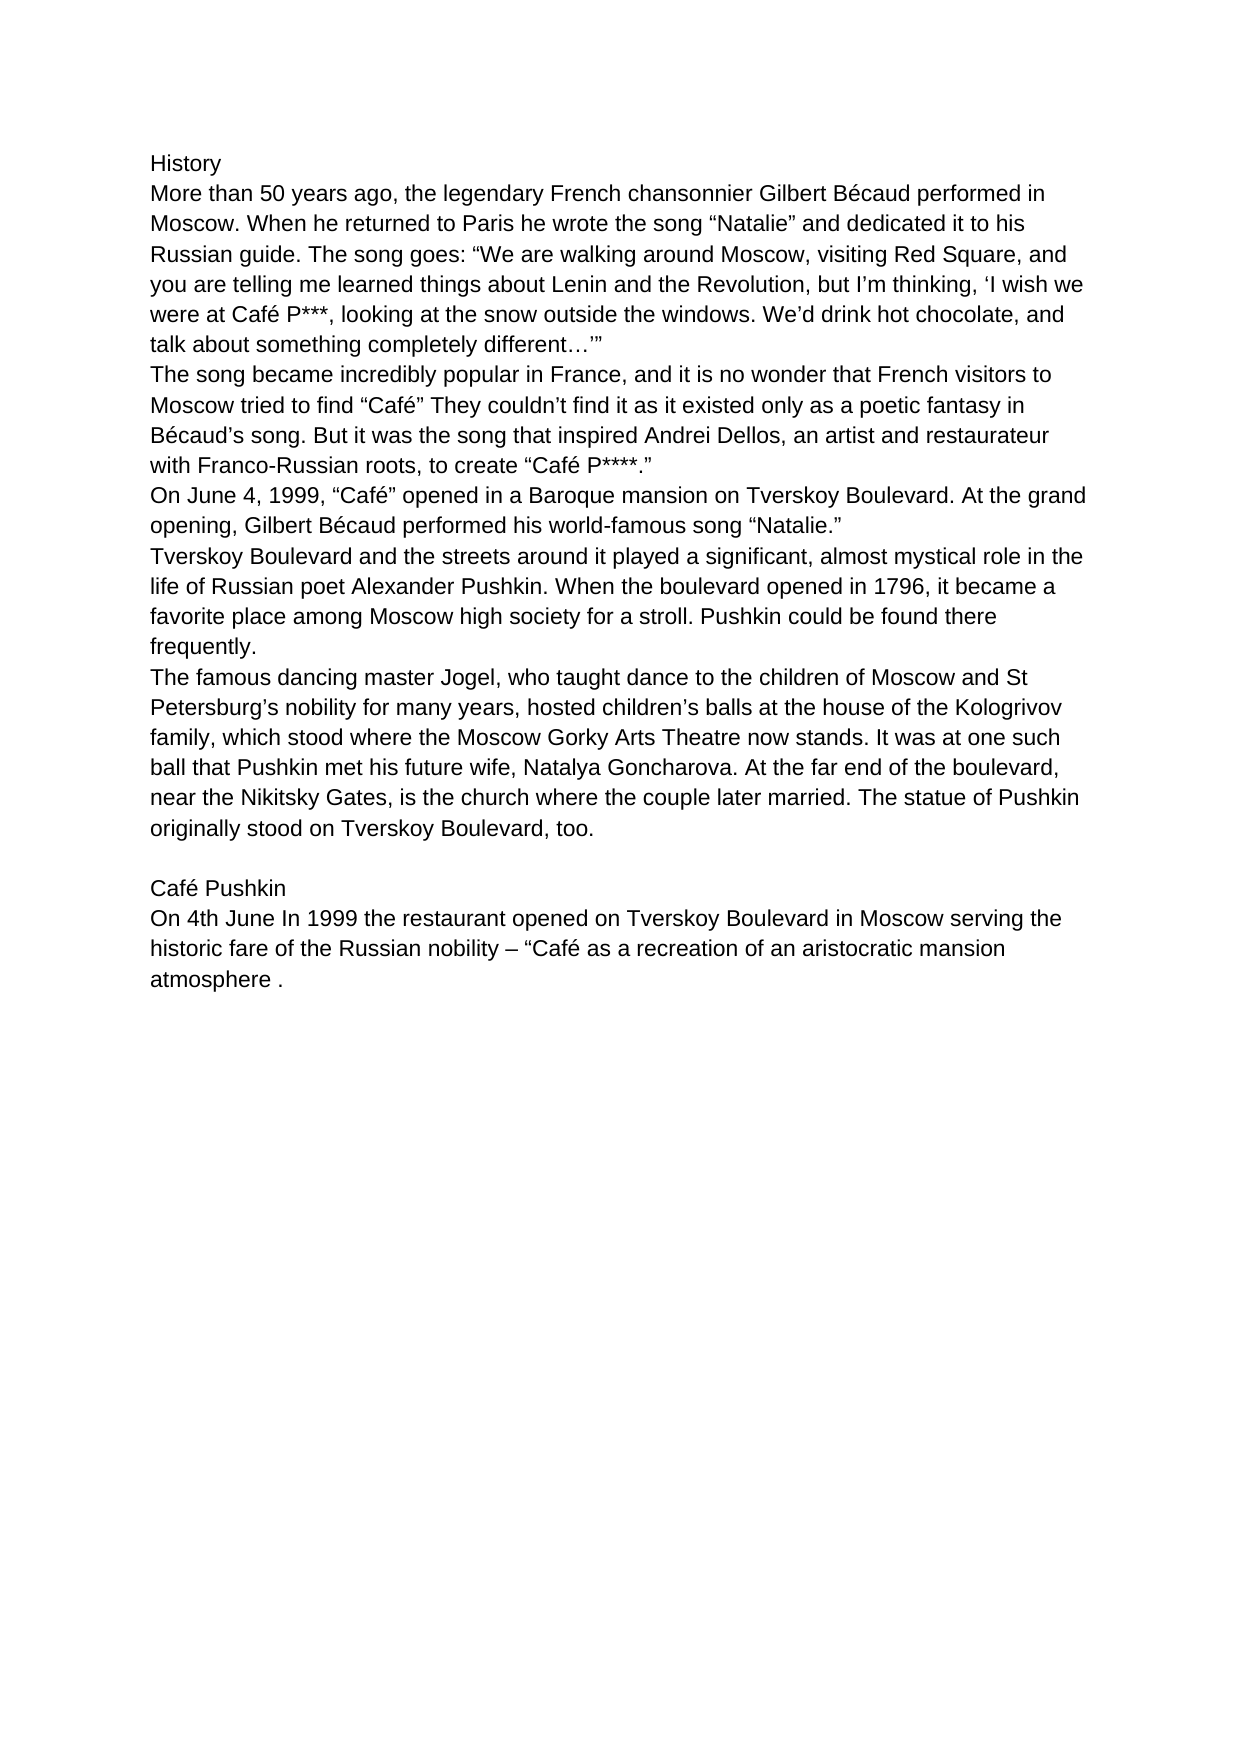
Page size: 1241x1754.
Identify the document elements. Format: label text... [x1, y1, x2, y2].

text History [150, 150, 1090, 176]
text More than 50 years ago, the legendary French chansonnier Gilbert Bécaud performed in Moscow. When he returned to Paris he wrote the song “Natalie” and dedicated it to his Russian guide. The song goes: “We are walking around Moscow, visiting Red Square, and you are telling me learned things about Lenin and the Revolution, but I’m thinking, ‘I wish we were at Café P***, looking at the snow outside the windows. We’d drink hot chocolate, and talk about something completely different…’” The song became incredibly popular in France, and it is no wonder that French visitors to Moscow tried to find “Café” They couldn’t find it as it existed only as a poetic fantasy in Bécaud’s song. But it was the song that inspired Andrei Dellos, an artist and restaurateur with Franco-Russian roots, to create “Café P****.” On June 4, 1999, “Café” opened in a Baroque mansion on Tverskoy Boulevard. At the grand opening, Gilbert Bécaud performed his world-famous song “Natalie.” Tverskoy Boulevard and the streets around it played a significant, almost mystical role in the life of Russian poet Alexander Pushkin. When the boulevard opened in 1796, it became a favorite place among Moscow high society for a stroll. Pushkin could be found there frequently. The famous dancing master Jogel, who taught dance to the children of Moscow and St Petersburg’s nobility for many years, hosted children’s balls at the house of the Kologrivov family, which stood where the Moscow Gorky Arts Theatre now stands. It was at one such ball that Pushkin met his future wife, Natalya Goncharova. At the far end of the boulevard, near the Nikitsky Gates, is the church where the couple later married. The statue of Pushkin originally stood on Tverskoy Boulevard, too. Café Pushkin On 4th June In 1999 the restaurant opened on Tverskoy Boulevard in Moscow serving the historic fare of the Russian nobility – “Café as a recreation of an aristocratic mansion atmosphere . [150, 180, 1090, 992]
